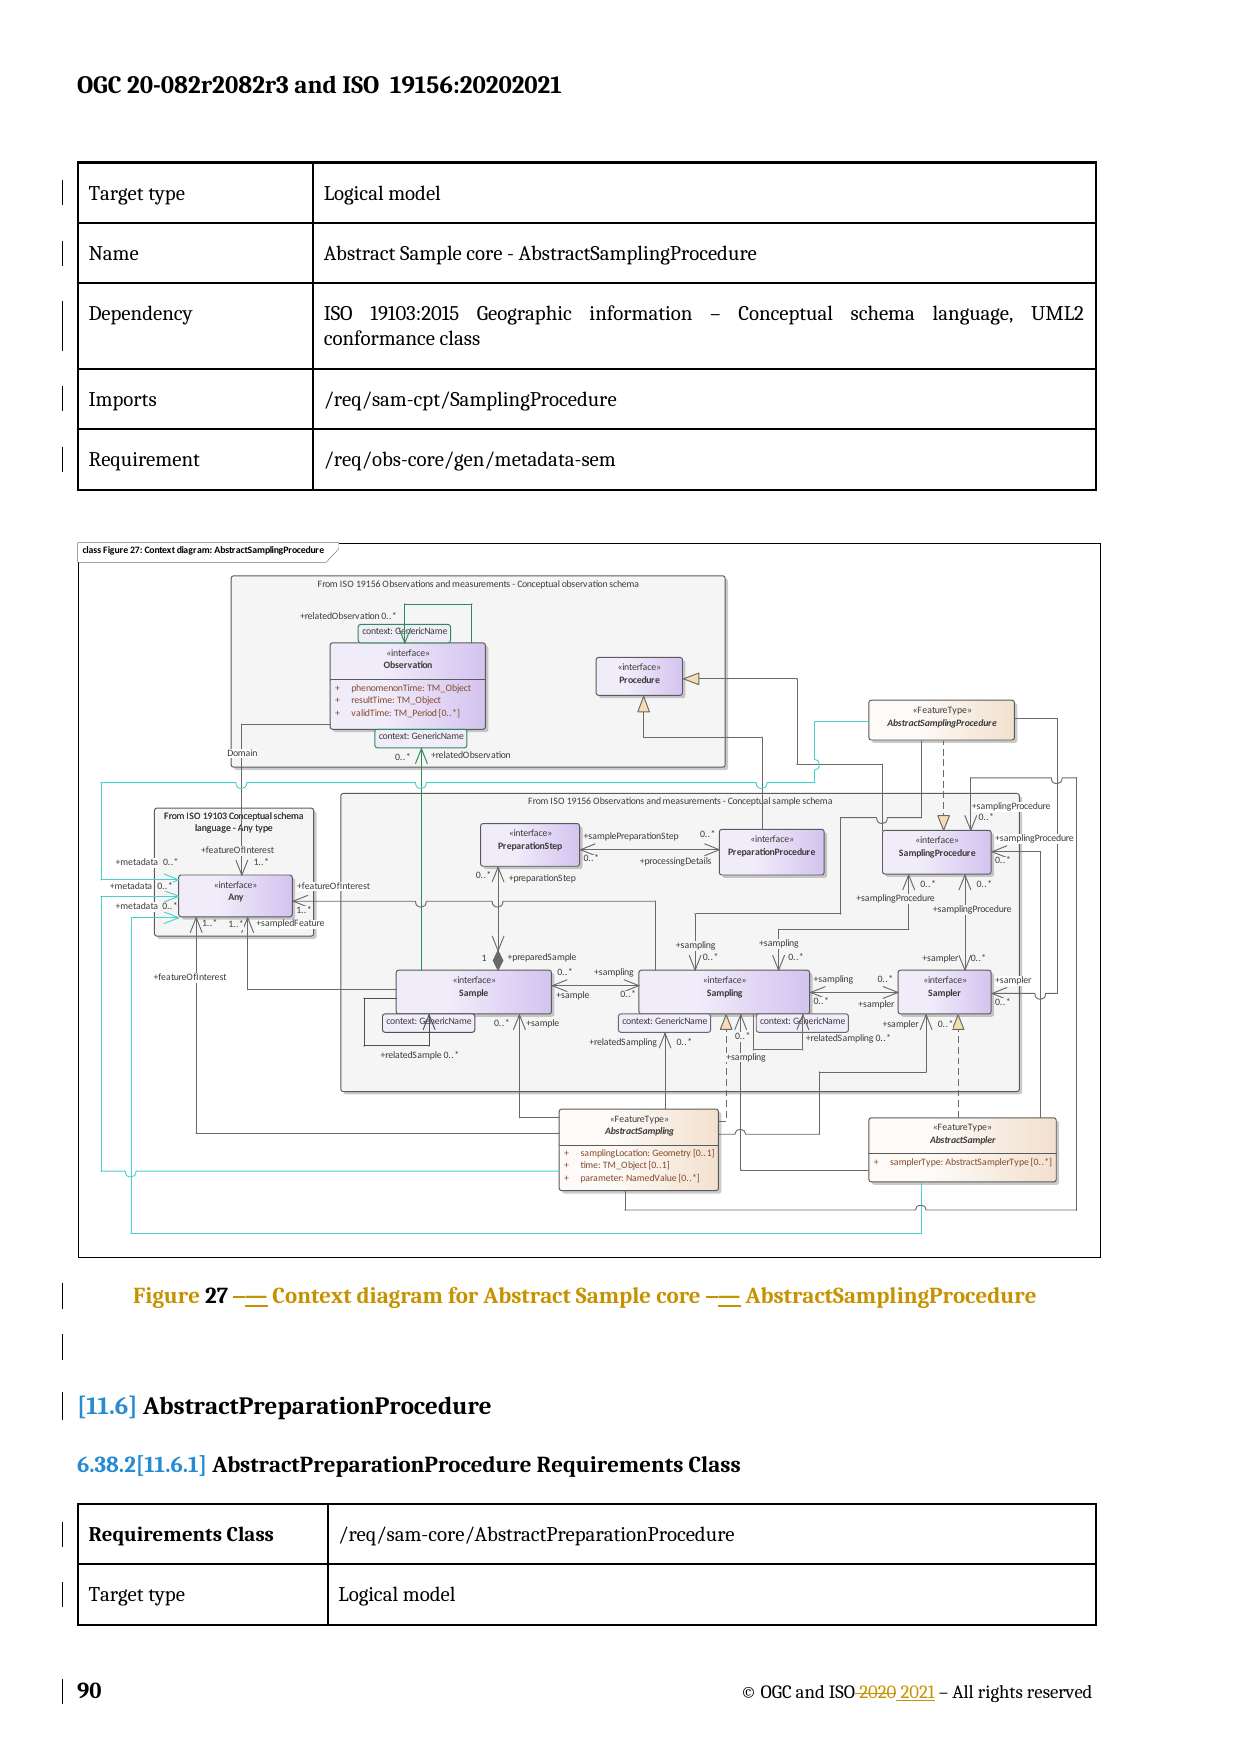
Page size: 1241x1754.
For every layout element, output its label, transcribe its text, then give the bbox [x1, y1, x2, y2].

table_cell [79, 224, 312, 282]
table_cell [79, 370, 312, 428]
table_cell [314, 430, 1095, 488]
subtitle AbstractPreparationProcedure Requirements Class [77, 1452, 1092, 1478]
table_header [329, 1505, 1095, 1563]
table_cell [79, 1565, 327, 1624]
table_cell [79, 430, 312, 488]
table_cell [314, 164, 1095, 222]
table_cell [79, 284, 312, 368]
text Figure 27 Context diagram for Abstract Sample core AbstractSamplingProcedure [77, 1283, 1092, 1309]
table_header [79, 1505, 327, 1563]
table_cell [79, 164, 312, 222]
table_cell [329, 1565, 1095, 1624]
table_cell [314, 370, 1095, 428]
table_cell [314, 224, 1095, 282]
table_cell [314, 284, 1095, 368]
subtitle AbstractPreparationProcedure [77, 1392, 1092, 1420]
